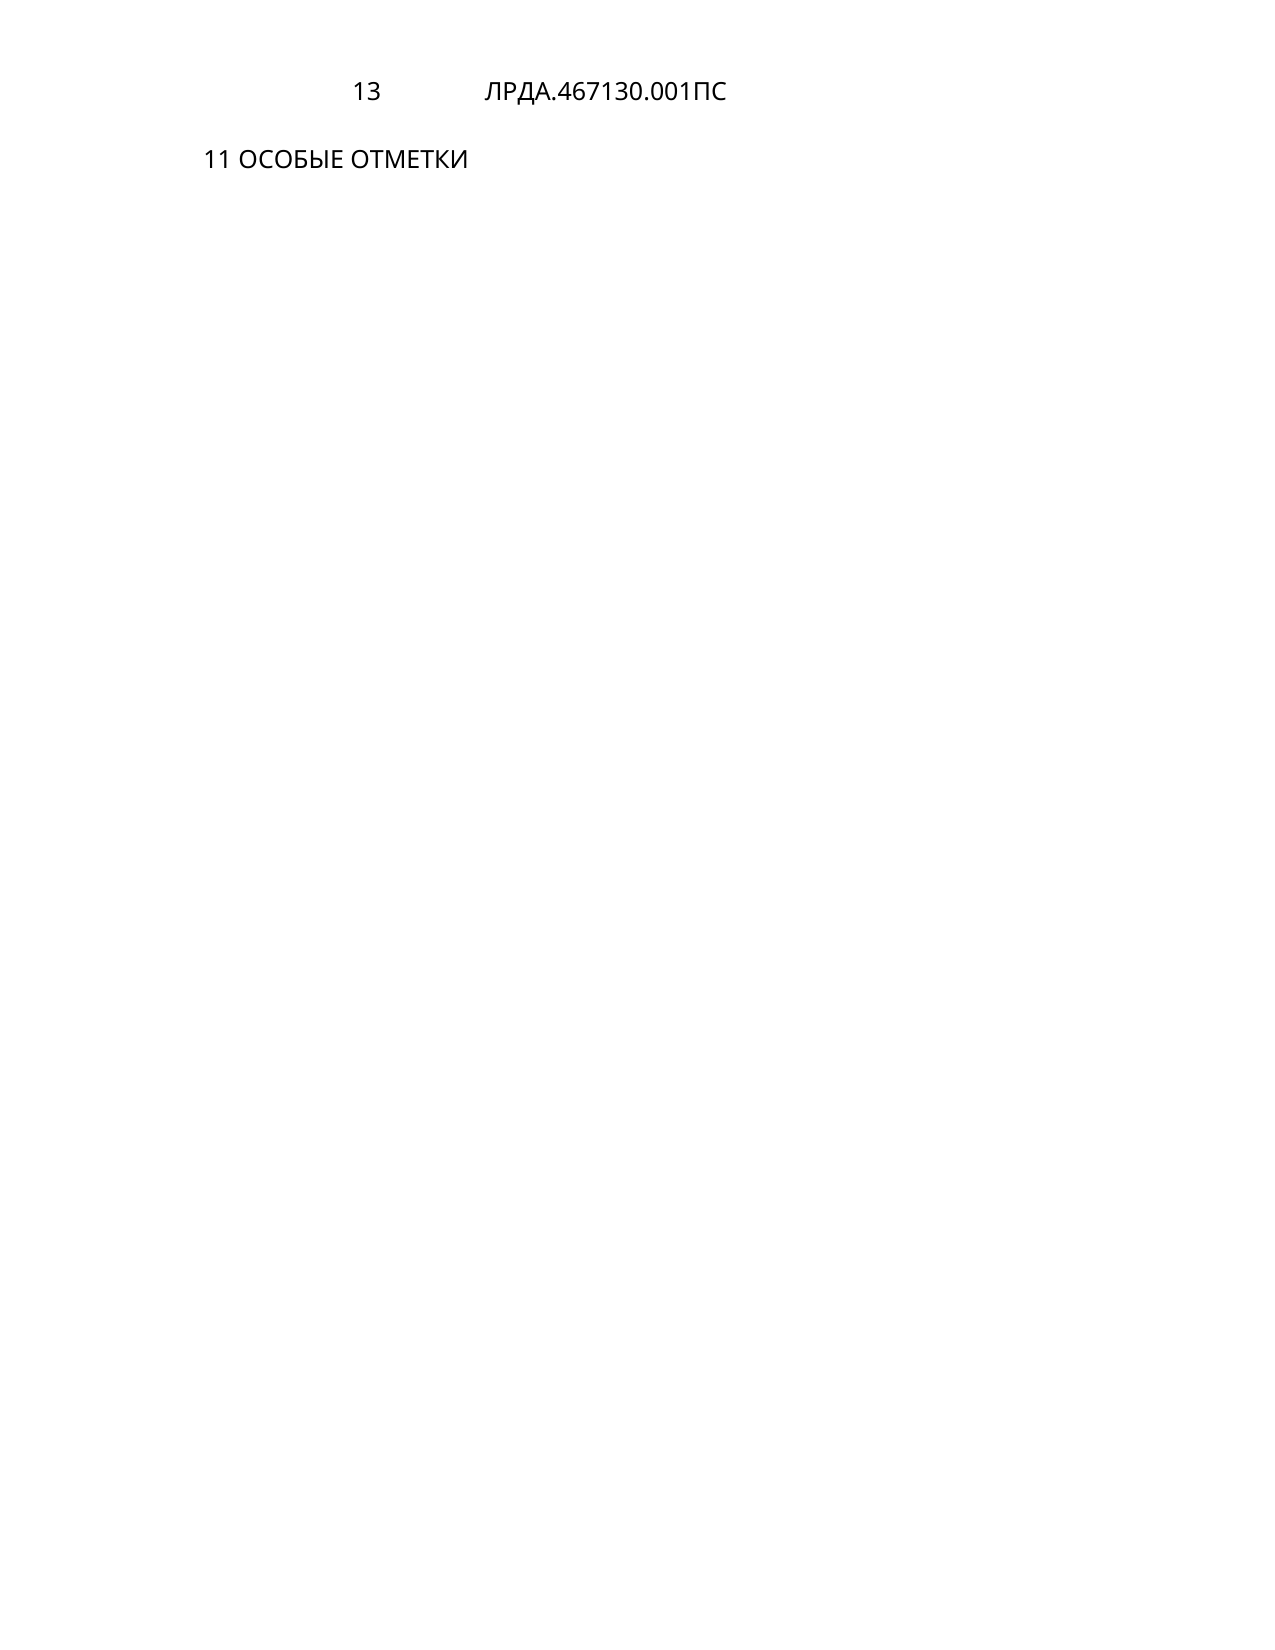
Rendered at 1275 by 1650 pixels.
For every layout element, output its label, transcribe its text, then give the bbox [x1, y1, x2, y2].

text 11 ОСОБЫЕ ОТМЕТКИ [177, 142, 1186, 176]
text 13 ЛРДА.467130.001ПС [177, 74, 1186, 108]
